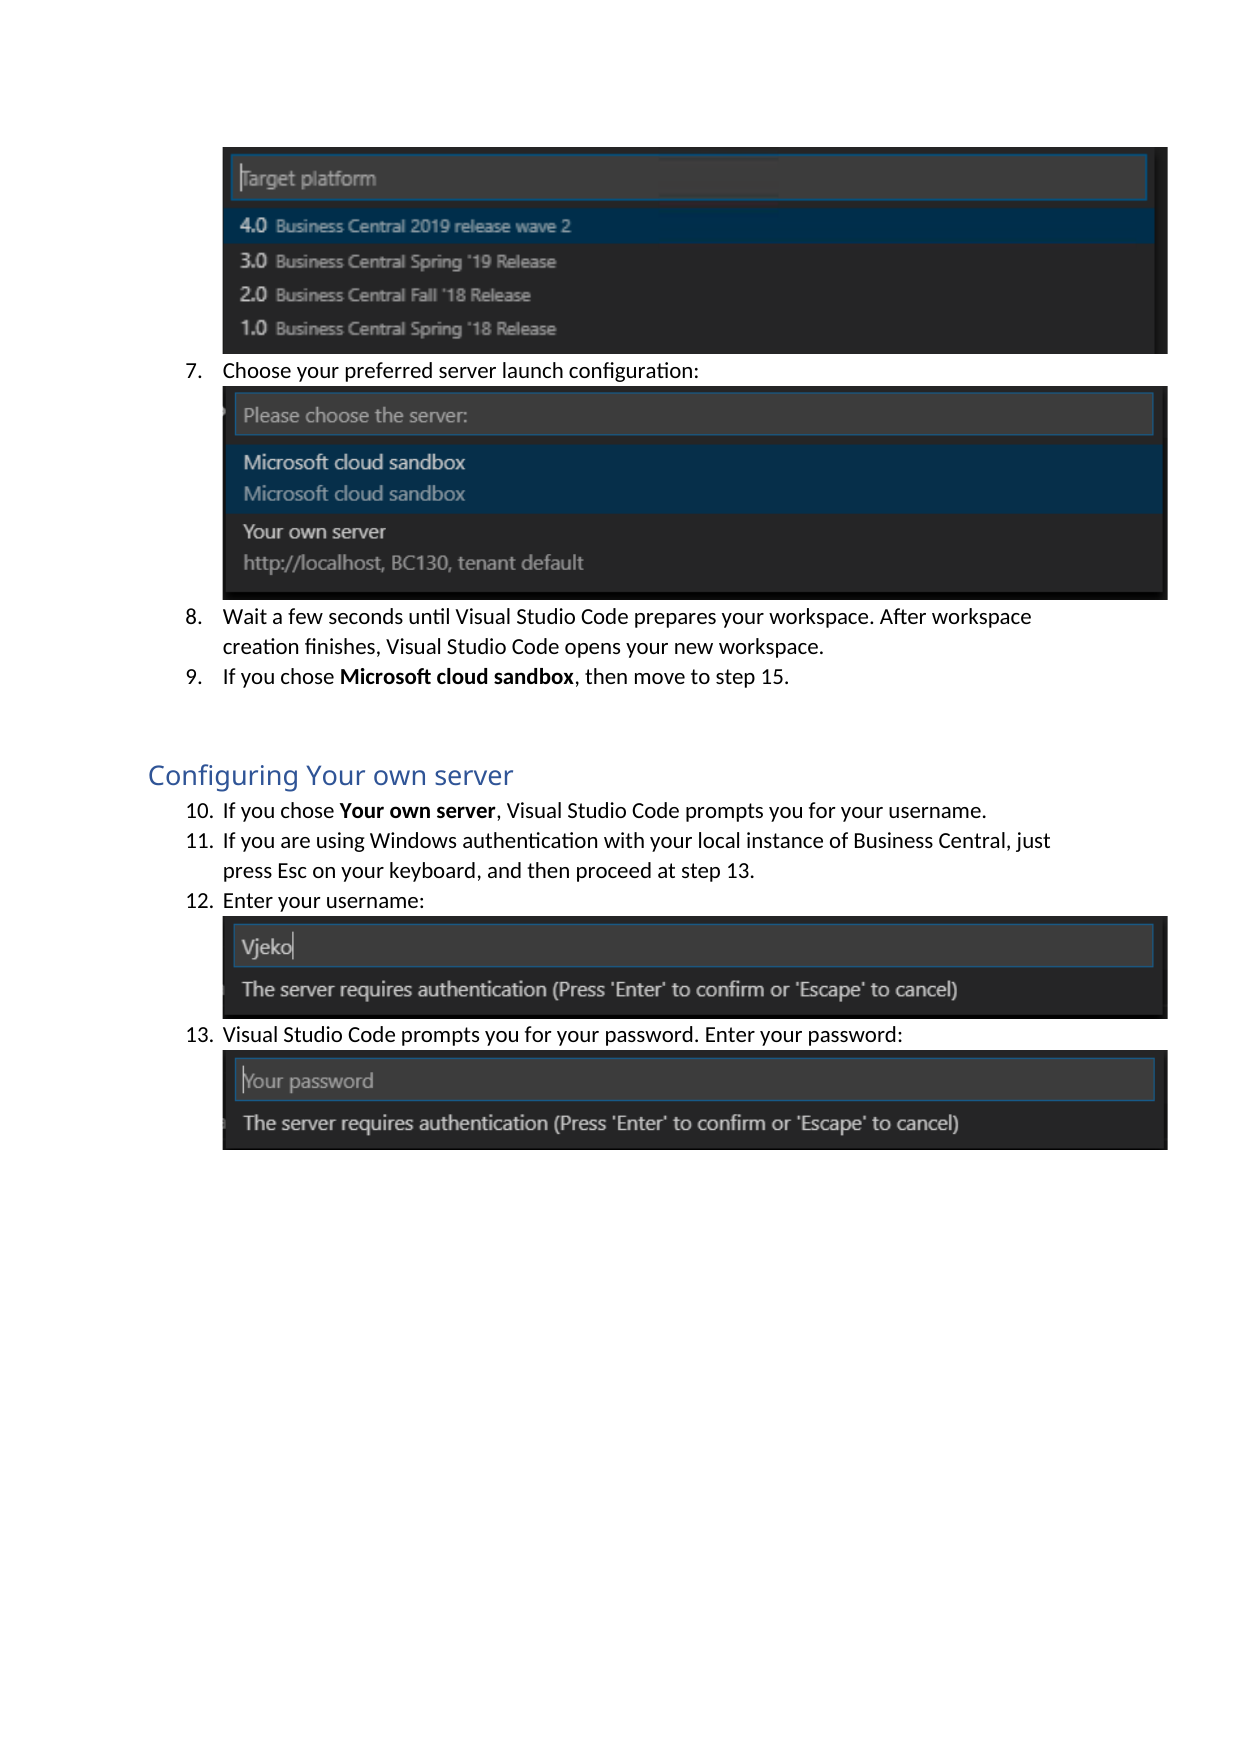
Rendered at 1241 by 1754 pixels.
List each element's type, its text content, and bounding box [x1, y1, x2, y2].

picture [222, 386, 1168, 600]
subtitle Configuring Your own server [148, 756, 1093, 793]
list If you chose Microsoft cloud sandbox, then move to step 15. [185, 662, 1093, 690]
picture [222, 147, 1168, 354]
list If you chose Your own server, Visual Studio Code prompts you for your username. [185, 796, 1093, 824]
picture [222, 1050, 1168, 1150]
list Wait a few seconds until Visual Studio Code prepares your workspace. After workspace creation finishes, Visual Studio Code opens your new workspace. [185, 602, 1093, 660]
picture [222, 916, 1168, 1019]
list If you are using Windows authentication with your local instance of Business Central, just press Esc on your keyboard, and then proceed at step 13. [185, 826, 1093, 884]
list Choose your preferred server launch configuration: [185, 356, 1093, 384]
